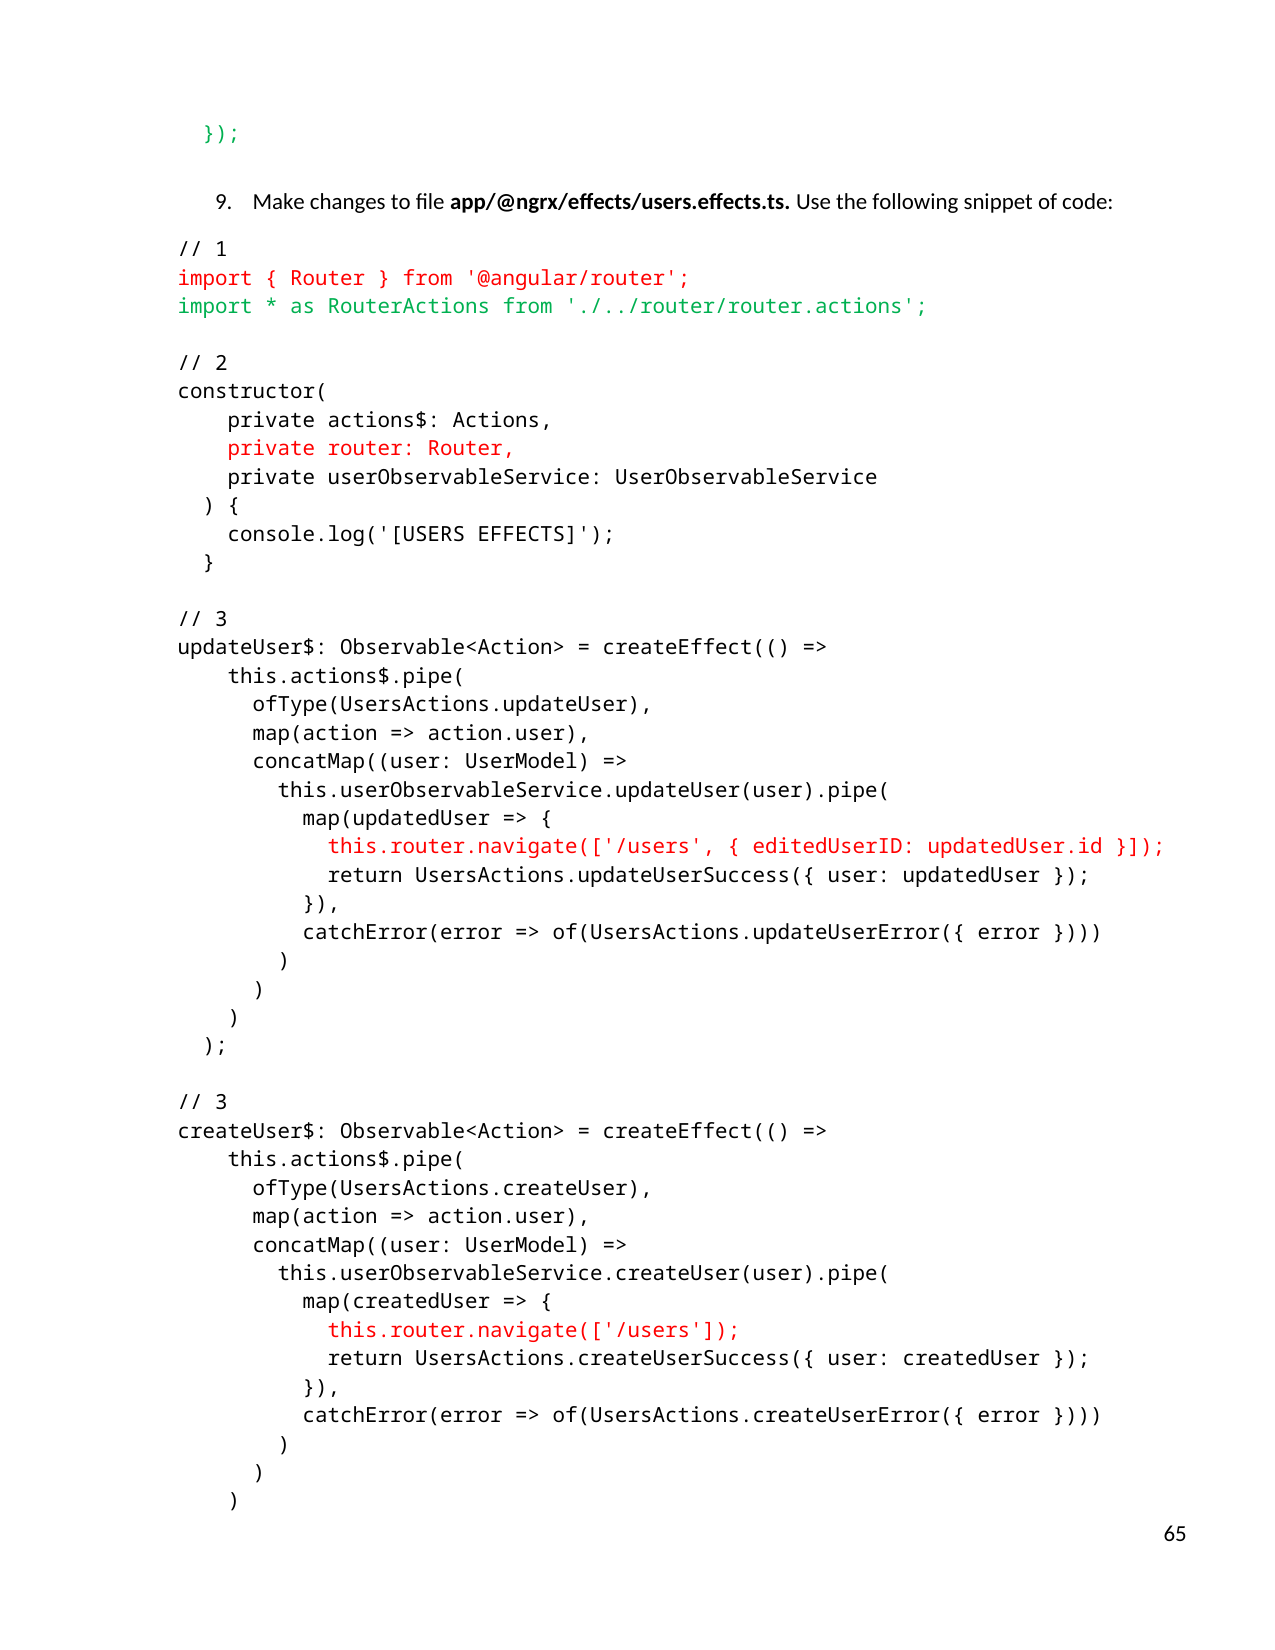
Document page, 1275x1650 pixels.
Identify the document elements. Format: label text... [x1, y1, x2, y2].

text map(action => action.user), [177, 1201, 1186, 1230]
text ) [177, 1002, 1186, 1031]
text map(action => action.user), [177, 718, 1186, 746]
text private router: Router, [177, 433, 1186, 462]
text this.router.navigate(['/users']); [177, 1315, 1186, 1343]
text this.actions$.pipe( [177, 661, 1186, 689]
text catchError(error => of(UsersActions.createUserError({ error }))) [177, 1400, 1186, 1429]
text // 1 [177, 234, 1186, 263]
text ) [177, 1457, 1186, 1486]
text // 3 [177, 604, 1186, 632]
text updateUser$: Observable<Action> = createEffect(() => [177, 632, 1186, 661]
text return UsersActions.updateUserSuccess({ user: updatedUser }); [177, 860, 1186, 888]
text ) [177, 945, 1186, 974]
text ) { [177, 490, 1186, 519]
text ofType(UsersActions.updateUser), [177, 689, 1186, 718]
text ) [177, 1486, 1186, 1514]
text concatMap((user: UserModel) => [177, 1230, 1186, 1258]
text private actions$: Actions, [177, 405, 1186, 433]
text private userObservableService: UserObservableService [177, 462, 1186, 490]
text this.userObservableService.createUser(user).pipe( [177, 1258, 1186, 1287]
text this.actions$.pipe( [177, 1144, 1186, 1173]
text // 3 [177, 1087, 1186, 1116]
text constructor( [177, 377, 1186, 405]
text concatMap((user: UserModel) => [177, 746, 1186, 775]
text map(updatedUser => { [177, 803, 1186, 832]
text }); [177, 118, 1186, 147]
text }), [177, 888, 1186, 917]
text ) [177, 974, 1186, 1002]
text console.log('[USERS EFFECTS]'); [177, 519, 1186, 547]
text this.userObservableService.updateUser(user).pipe( [177, 775, 1186, 803]
text catchError(error => of(UsersActions.updateUserError({ error }))) [177, 917, 1186, 945]
text import { Router } from '@angular/router'; [177, 263, 1186, 291]
text map(createdUser => { [177, 1287, 1186, 1315]
text return UsersActions.createUserSuccess({ user: createdUser }); [177, 1343, 1186, 1372]
text }), [177, 1372, 1186, 1400]
text // 2 [177, 348, 1186, 377]
list Make changes to file app/@ngrx/effects/users.effects.ts. Use the following snippet of code: [215, 187, 1186, 216]
text this.router.navigate(['/users', { editedUserID: updatedUser.id }]); [177, 832, 1186, 860]
text ); [177, 1031, 1186, 1059]
text } [177, 547, 1186, 576]
text ofType(UsersActions.createUser), [177, 1173, 1186, 1201]
text ) [177, 1429, 1186, 1457]
text createUser$: Observable<Action> = createEffect(() => [177, 1116, 1186, 1144]
text import * as RouterActions from './../router/router.actions'; [177, 291, 1186, 320]
